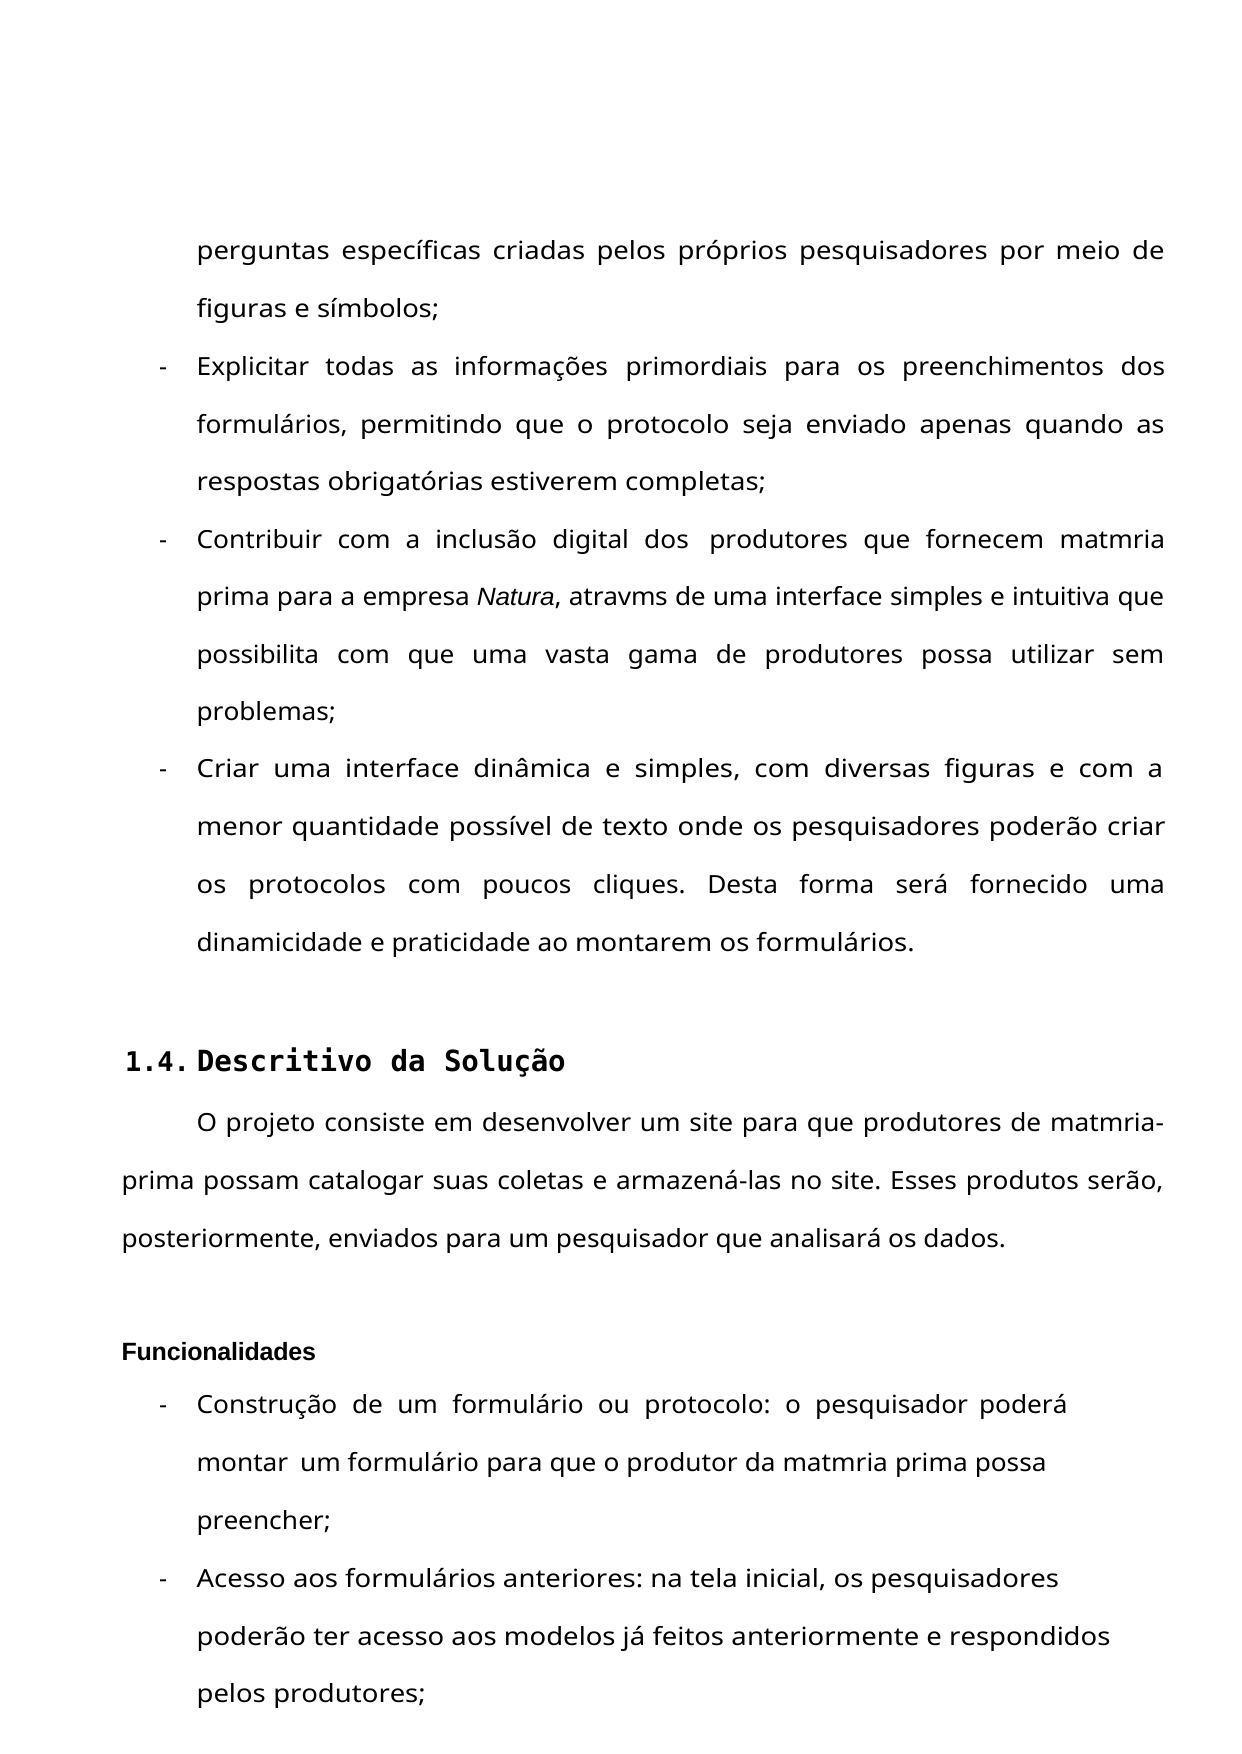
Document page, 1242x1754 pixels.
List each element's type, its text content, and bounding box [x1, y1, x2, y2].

list Criar uma interface dinâmica e simples, com diversas ﬁguras e com a menor quantidade possível de texto onde os pesquisadores poderão criar os protocolos com poucos cliques. Desta forma será fornecido uma dinamicidade e praticidade ao montarem os formulários. [159, 751, 1165, 958]
list Construção de um formulário ou protocolo: o pesquisador poderá montar um formulário para que o produtor da matmria prima possa preencher; [159, 1387, 1164, 1537]
subtitle Descritivo da Solução [125, 1044, 1225, 1078]
list Acesso aos formulários anteriores: na tela inicial, os pesquisadores poderão ter acesso aos modelos já feitos anteriormente e respondidos pelos produtores; [159, 1561, 1164, 1710]
list Contribuir com a inclusão digital dos produtores que fornecem matmria prima para a empresa Natura, atravms de uma interface simples e intuitiva que possibilita com que uma vasta gama de produtores possa utilizar sem problemas; [159, 522, 1165, 727]
text perguntas especíﬁcas criadas pelos próprios pesquisadores por meio de ﬁguras e símbolos; [196, 233, 1165, 325]
text O projeto consiste em desenvolver um site para que produtores de matmria-prima possam catalogar suas coletas e armazená-las no site. Esses produtos serão, posteriormente, enviados para um pesquisador que analisará os dados. [121, 1105, 1165, 1254]
list Explicitar todas as informações primordiais para os preenchimentos dos formulários, permitindo que o protocolo seja enviado apenas quando as respostas obrigatórias estiverem completas; [159, 348, 1165, 498]
subtitle Funcionalidades [121, 1337, 1225, 1366]
